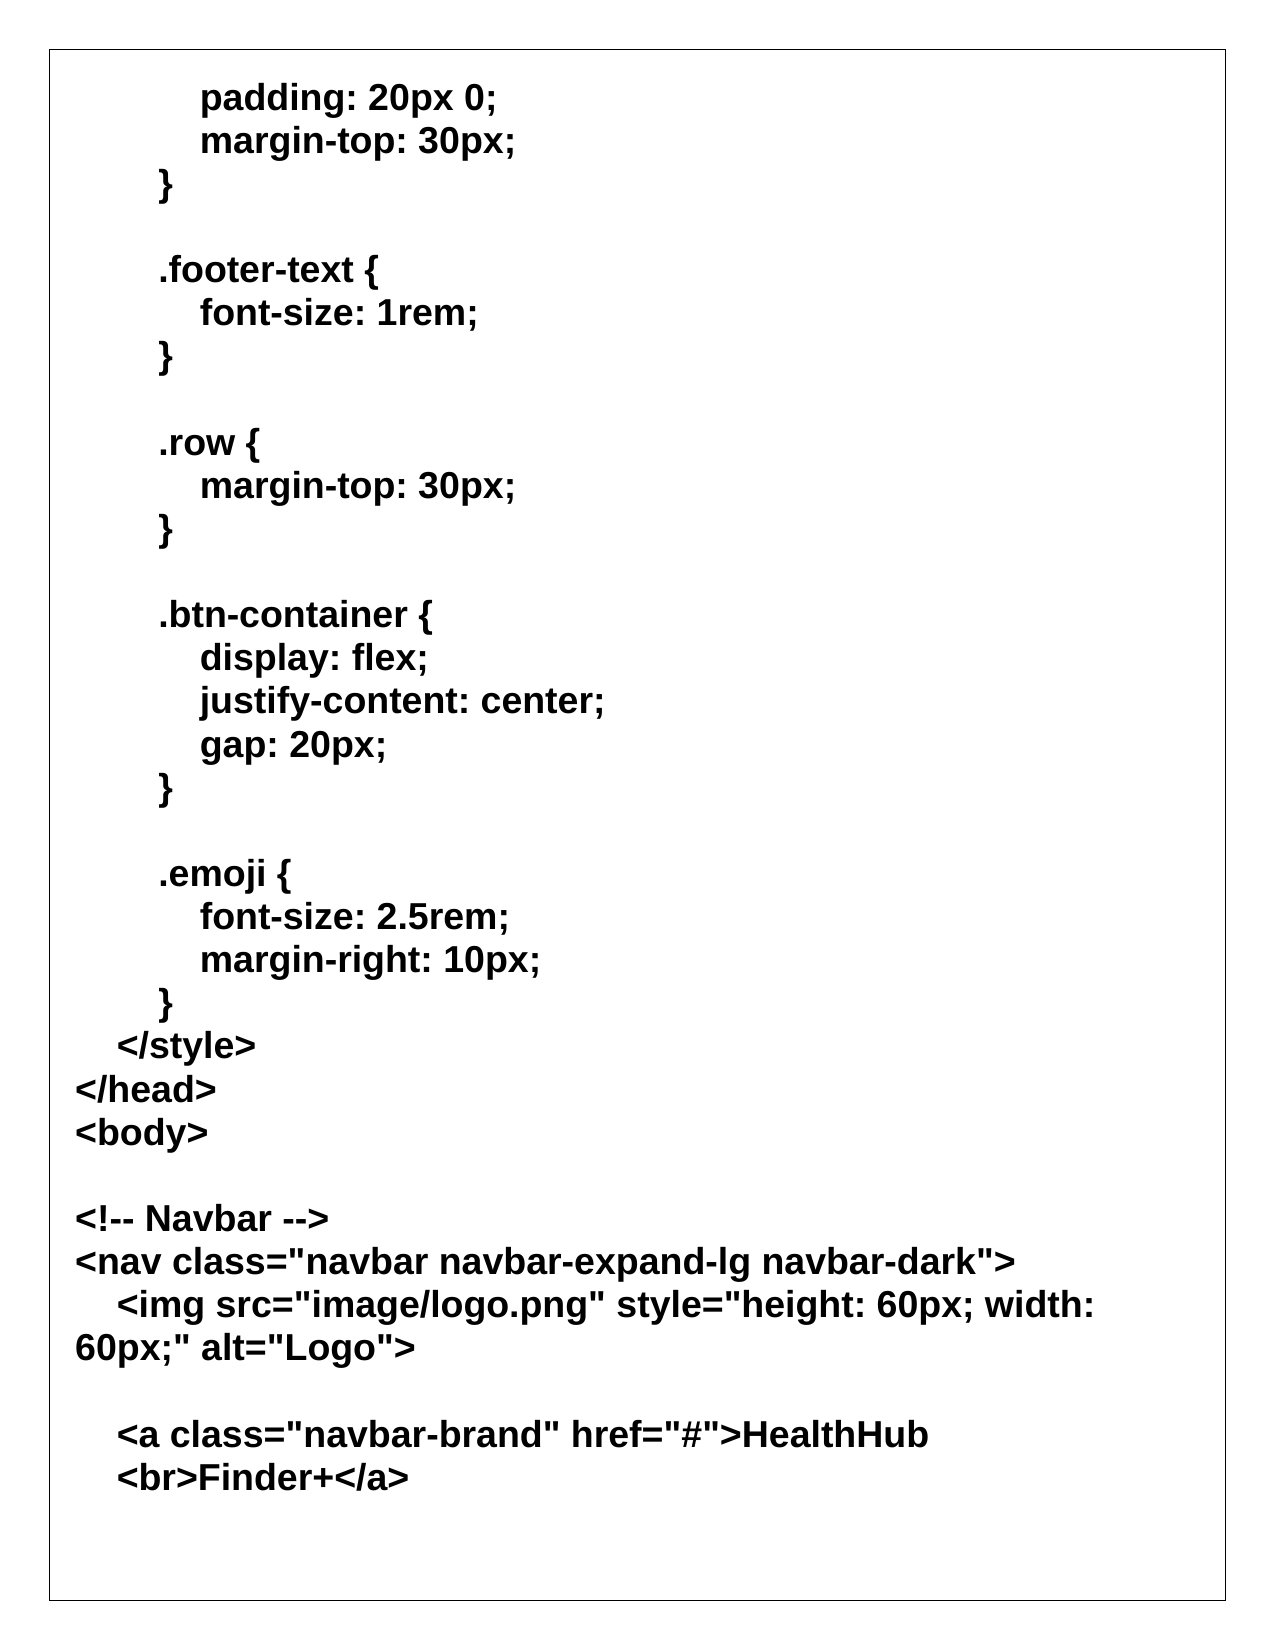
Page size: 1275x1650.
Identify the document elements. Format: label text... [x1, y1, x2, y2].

text </head> [75, 1067, 1200, 1110]
text .btn-container { [75, 592, 1200, 636]
text .footer-text { [75, 247, 1200, 291]
text padding: 20px 0; [75, 75, 1200, 118]
text margin-right: 10px; [75, 937, 1200, 981]
text } [75, 981, 1200, 1024]
text } [75, 506, 1200, 549]
text <!-- Navbar --> [75, 1196, 1200, 1239]
text } [75, 161, 1200, 204]
text display: flex; [75, 636, 1200, 679]
text margin-top: 30px; [75, 118, 1200, 161]
text <body> [75, 1110, 1200, 1153]
text } [75, 334, 1200, 377]
text <img src="image/logo.png" style="height: 60px; width: 60px;" alt="Logo"> [75, 1282, 1200, 1369]
text </style> [75, 1024, 1200, 1067]
text gap: 20px; [75, 722, 1200, 765]
text font-size: 2.5rem; [75, 894, 1200, 937]
text .row { [75, 420, 1200, 463]
text <nav class="navbar navbar-expand-lg navbar-dark"> [75, 1239, 1200, 1282]
text font-size: 1rem; [75, 291, 1200, 334]
text .emoji { [75, 851, 1200, 894]
text justify-content: center; [75, 679, 1200, 722]
text <br>Finder+</a> [75, 1455, 1200, 1498]
text <a class="navbar-brand" href="#">HealthHub [75, 1412, 1200, 1455]
text } [75, 765, 1200, 808]
text margin-top: 30px; [75, 463, 1200, 506]
